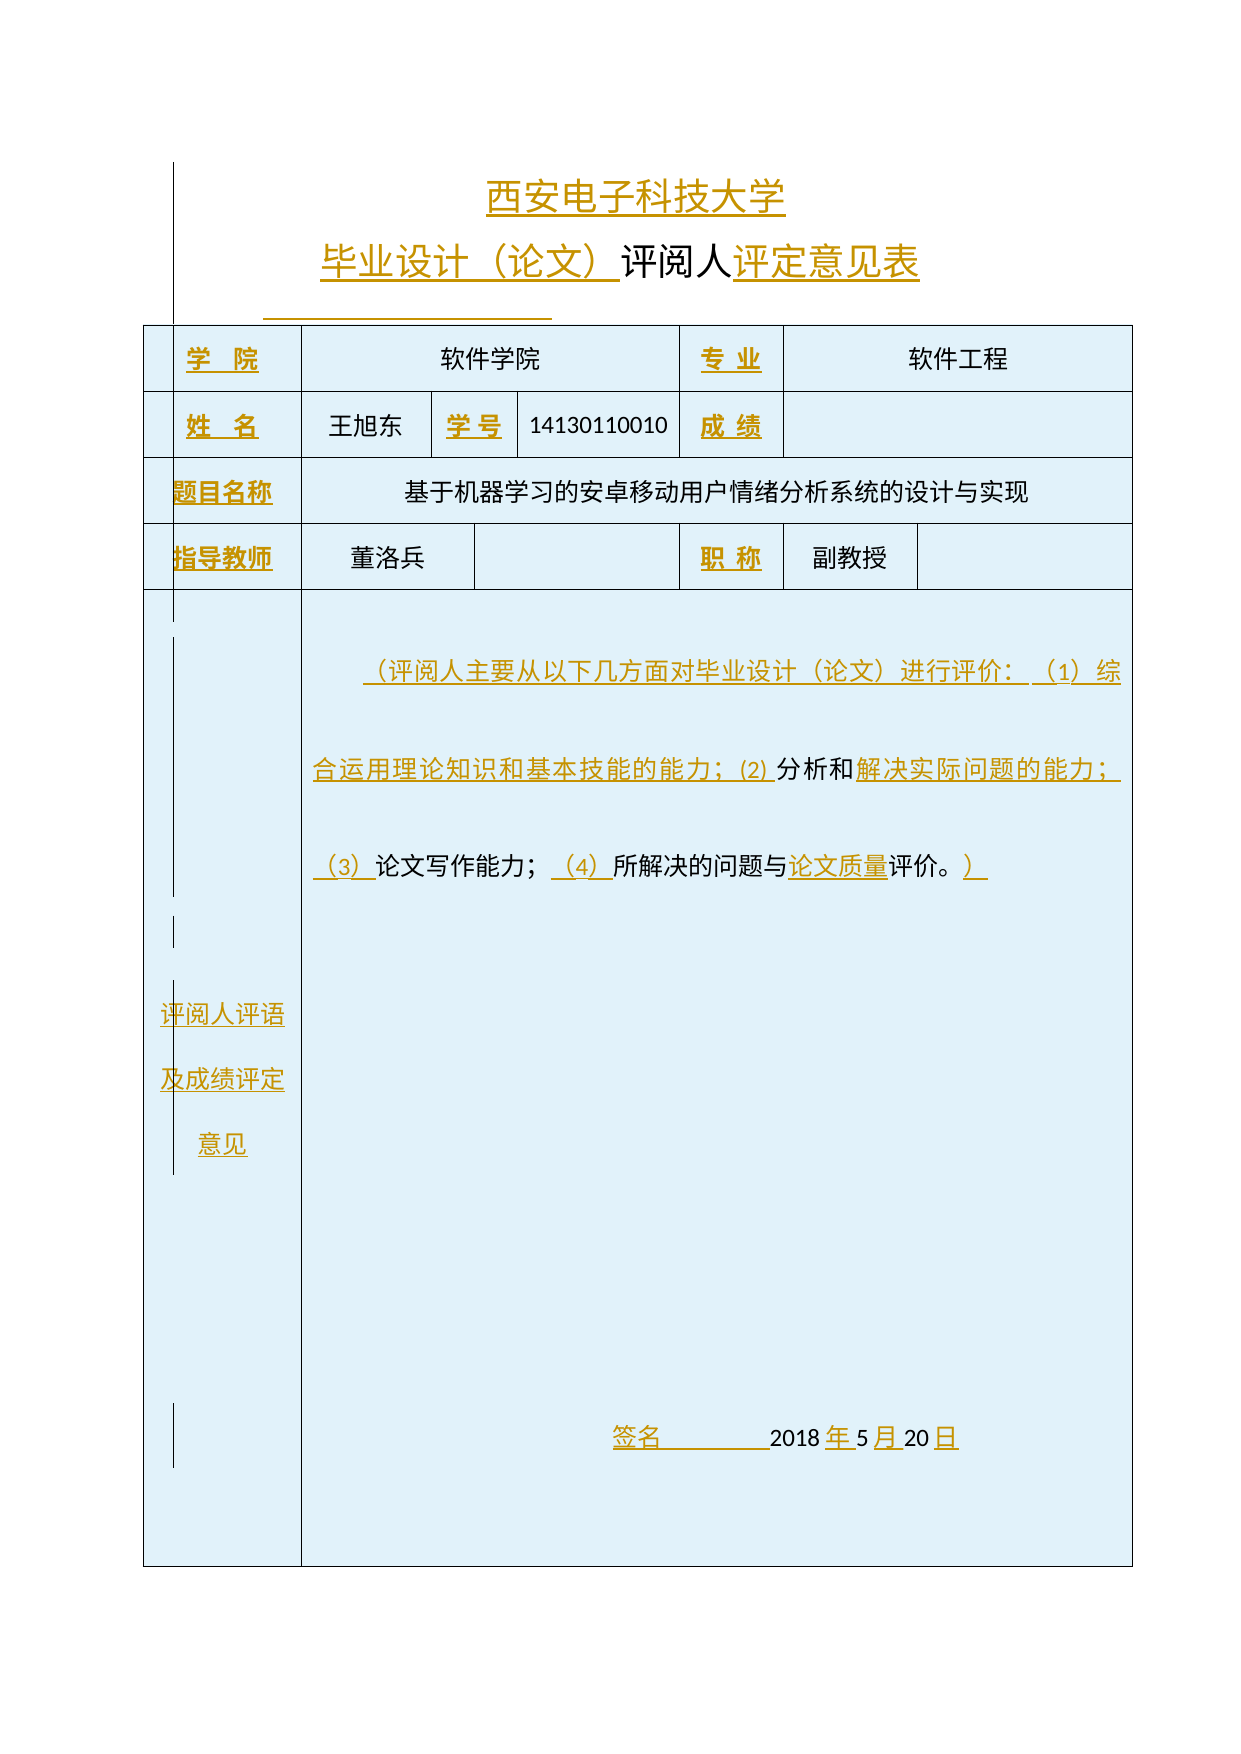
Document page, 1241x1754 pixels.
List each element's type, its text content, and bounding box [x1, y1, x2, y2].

text 评阅人 [187, 227, 1053, 292]
